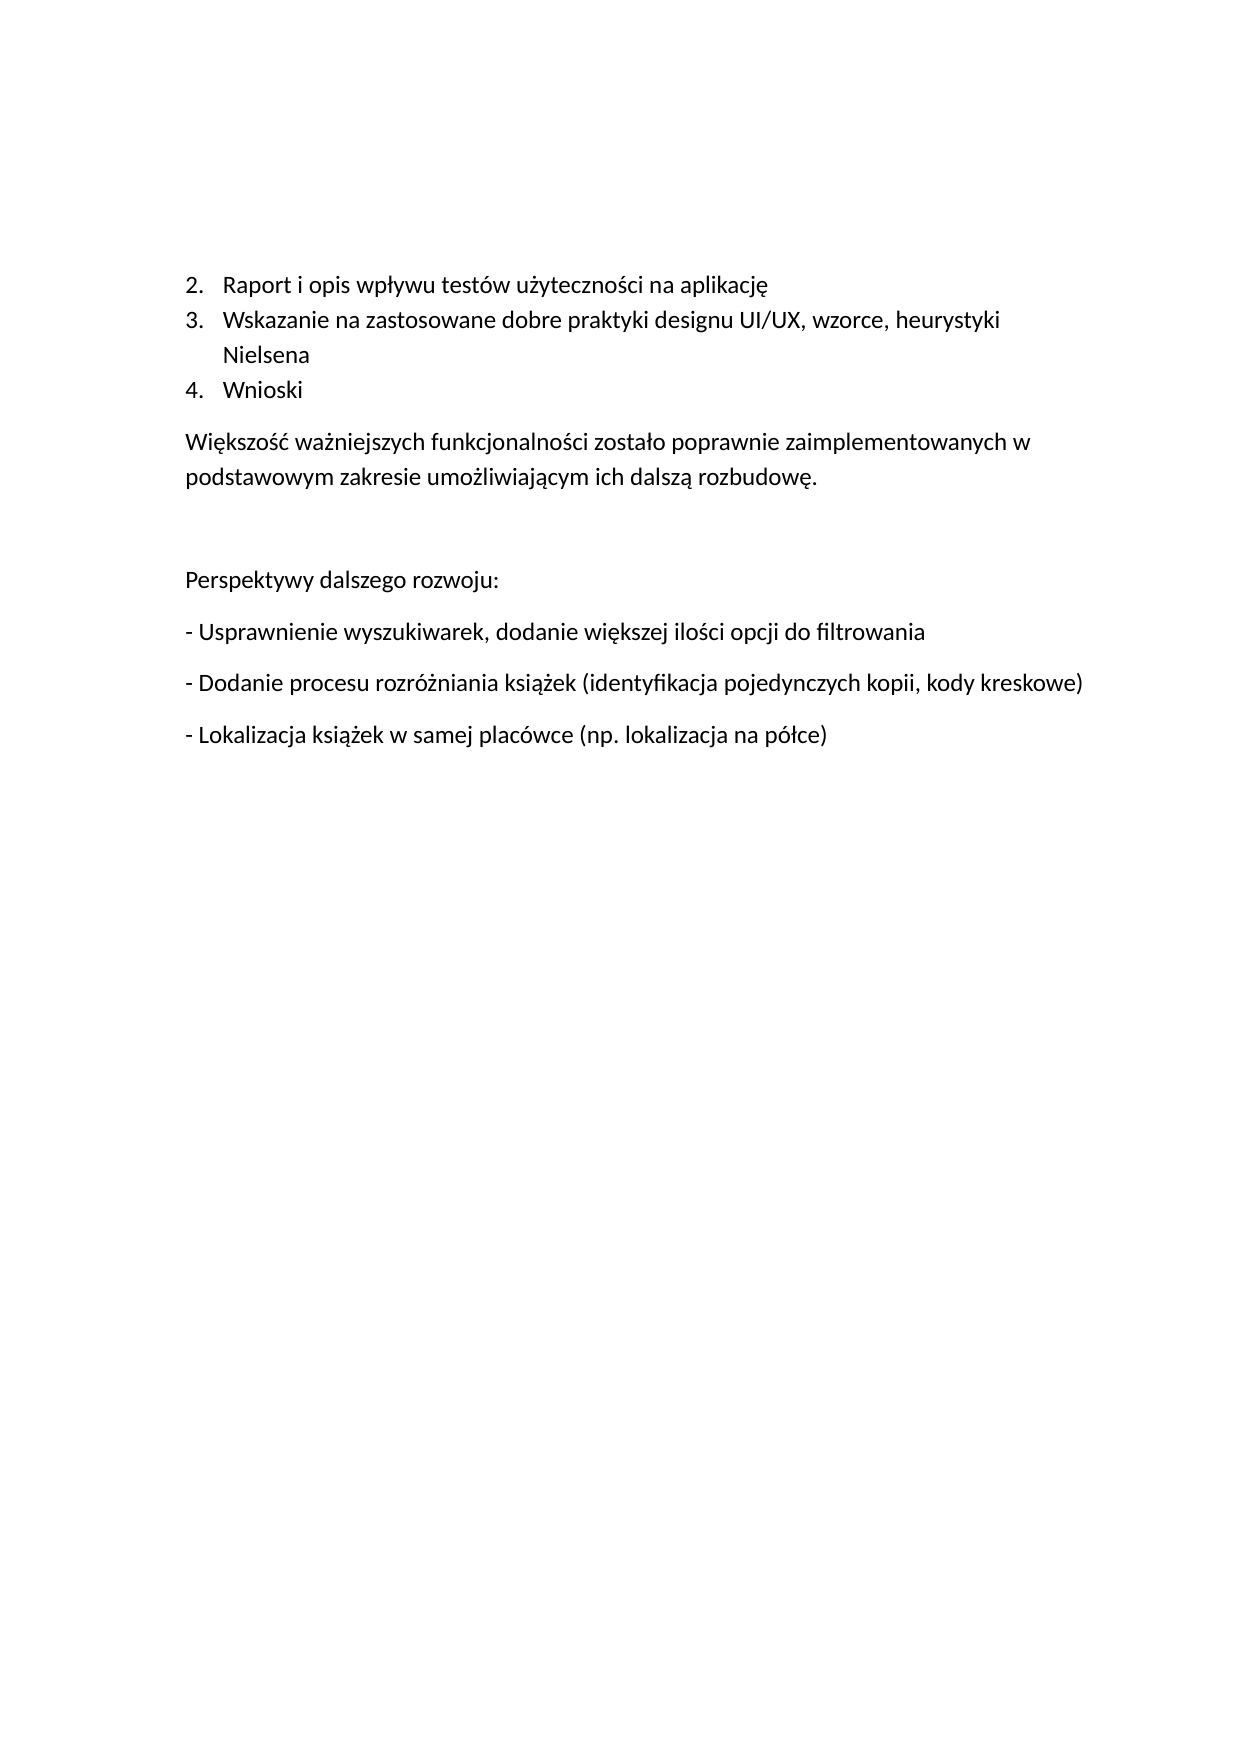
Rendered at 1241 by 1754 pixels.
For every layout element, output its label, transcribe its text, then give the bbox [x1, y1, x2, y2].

text Większość ważniejszych funkcjonalności zostało poprawnie zaimplementowanych w podstawowym zakresie umożliwiającym ich dalszą rozbudowę. [185, 426, 1093, 491]
text - Dodanie procesu rozróżniania książek (identyfikacja pojedynczych kopii, kody kreskowe) [185, 668, 1093, 698]
list Raport i opis wpływu testów użyteczności na aplikację [185, 269, 1093, 300]
list Wskazanie na zastosowane dobre praktyki designu UI/UX, wzorce, heurystyki Nielsena [185, 304, 1093, 370]
text Perspektywy dalszego rozwoju: [185, 564, 1093, 595]
list Wnioski [185, 374, 1093, 405]
text - Lokalizacja książek w samej placówce (np. lokalizacja na półce) [185, 719, 1093, 750]
text - Usprawnienie wyszukiwarek, dodanie większej ilości opcji do filtrowania [185, 616, 1093, 646]
